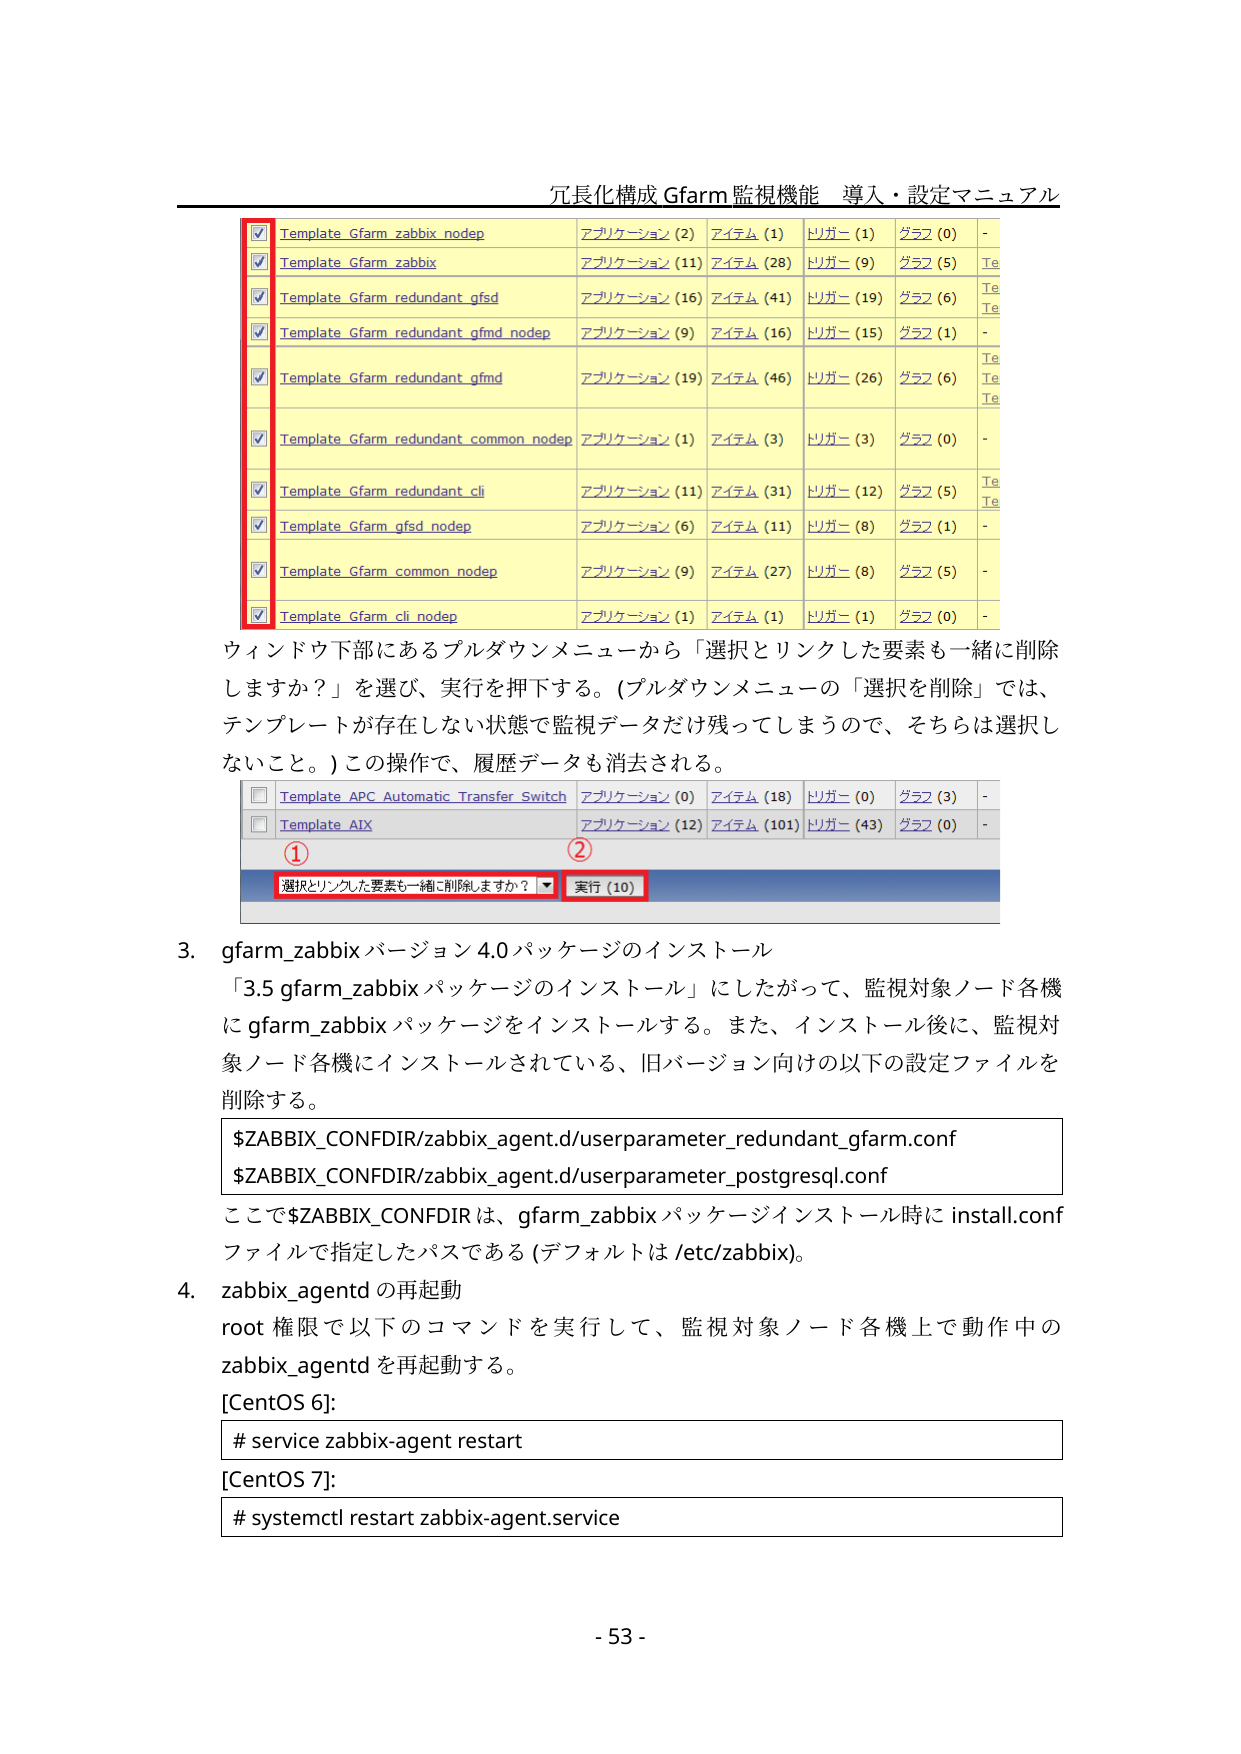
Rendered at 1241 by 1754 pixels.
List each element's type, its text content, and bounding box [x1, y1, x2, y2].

picture [240, 780, 1001, 924]
list ウィンドウ下部にあるプルダウンメニューから「選択とリンクした要素も一緒に削除しますか？」を選び、実行を押下する。(プルダウンメニューの「選択を削除」では、テンプレートが存在しない状態で監視データだけ残ってしまうので、そちらは選択しないこと。) この操作で、履歴データも消去される。 [221, 631, 1063, 781]
table_header # systemctl restart zabbix-agent.service [222, 1498, 1062, 1536]
list zabbix_agentdの再起動 [177, 1270, 1063, 1308]
list 「3.5 gfarm_zabbixパッケージのインストール」にしたがって、監視対象ノード各機にgfarm_zabbixパッケージをインストールする。また、インストール後に、監視対象ノード各機にインストールされている、旧バージョン向けの以下の設定ファイルを削除する。 [221, 968, 1063, 1118]
list ここで$ZABBIX_CONFDIRは、gfarm_zabbixパッケージインストール時にinstall.confファイルで指定したパスである (デフォルトは /etc/zabbix)。 [221, 1195, 1063, 1270]
table_header # service zabbix-agent restart [222, 1421, 1062, 1459]
picture [240, 218, 1000, 630]
list [CentOS 7]: [221, 1460, 1063, 1497]
list gfarm_zabbixバージョン4.0パッケージのインストール [177, 931, 1063, 968]
list [CentOS 6]: [221, 1383, 1063, 1420]
table_header $ZABBIX_CONFDIR/zabbix_agent.d/userparameter_redundant_gfarm.conf $ZABBIX_CONFDIR/zabbix_agent.d/userparameter_postgresql.conf [222, 1119, 1062, 1194]
list root権限で以下のコマンドを実行して、監視対象ノード各機上で動作中のzabbix_agentdを再起動する。 [221, 1308, 1063, 1383]
